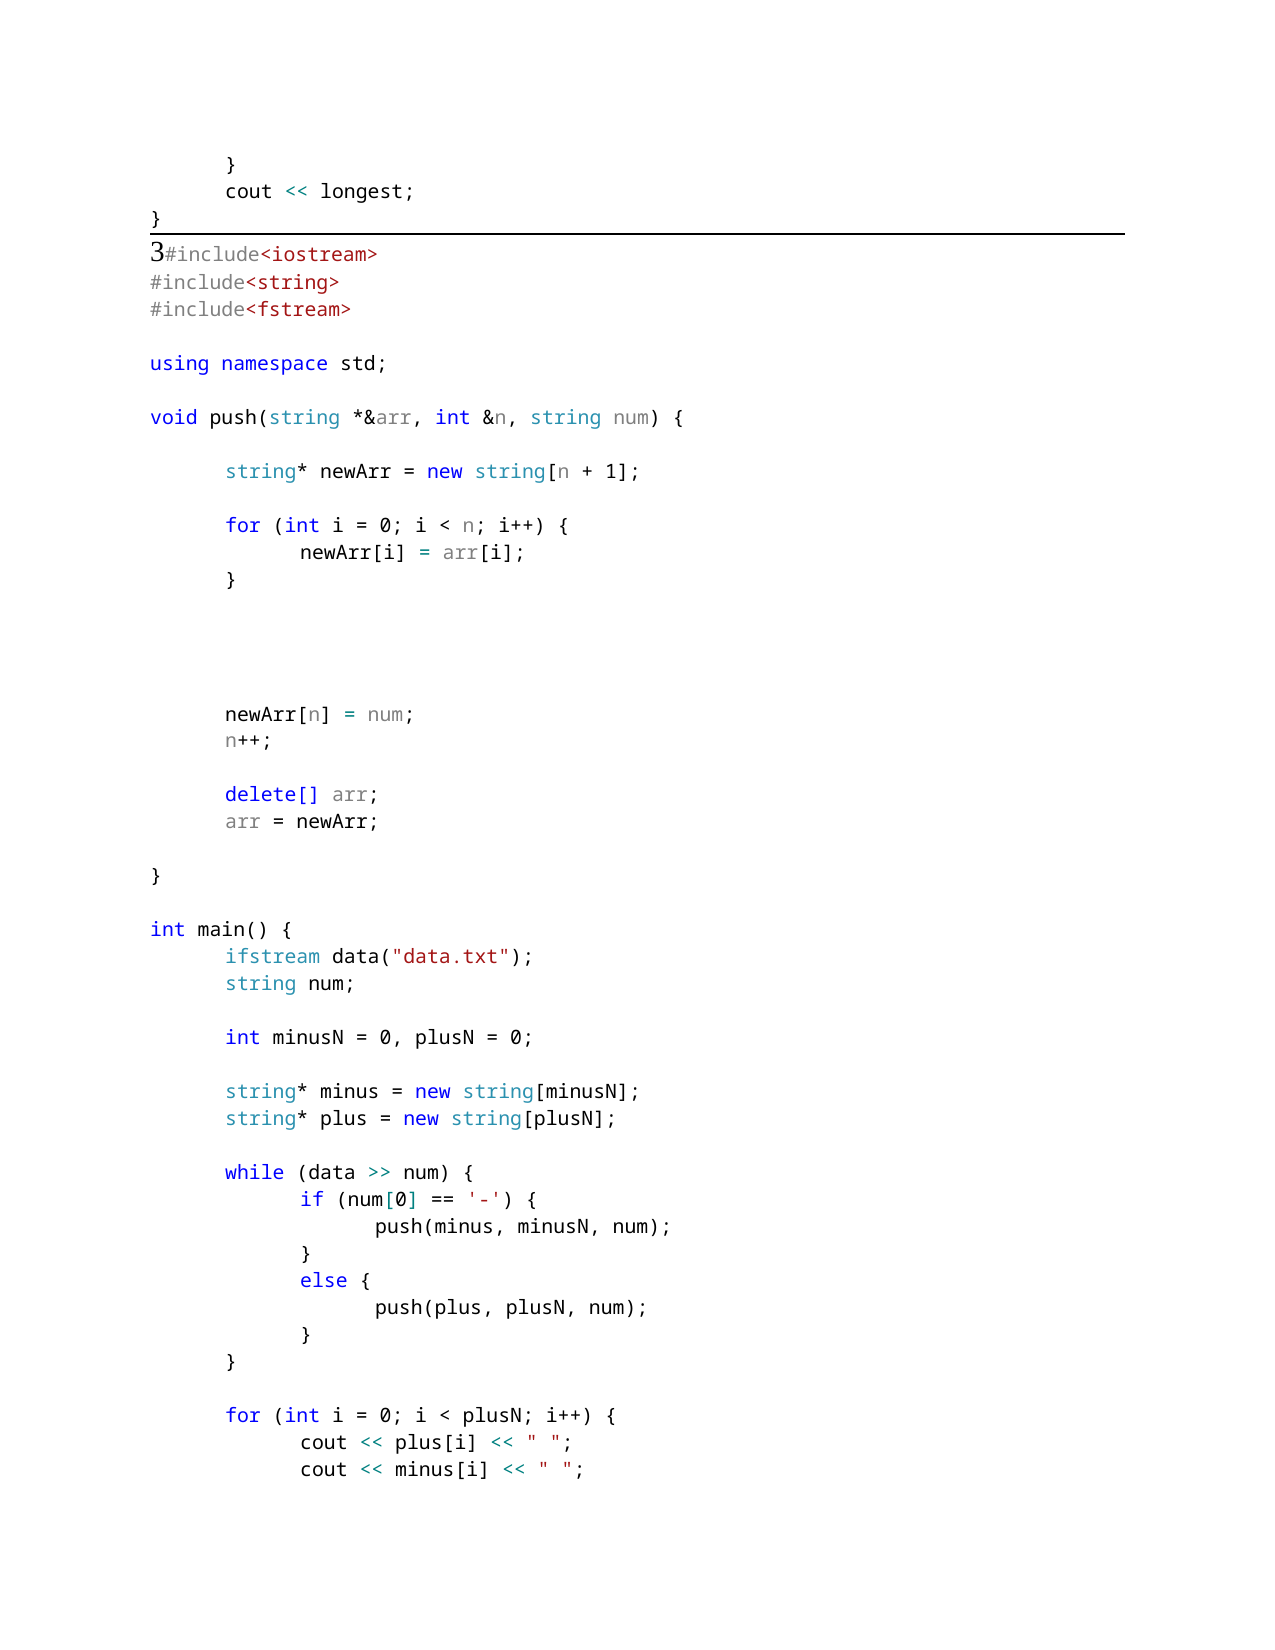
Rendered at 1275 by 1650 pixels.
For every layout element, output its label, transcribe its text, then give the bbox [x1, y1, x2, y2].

text n++; [150, 727, 1125, 754]
text } [150, 565, 1125, 592]
text arr = newArr; [150, 808, 1125, 835]
text else { [150, 1266, 1125, 1293]
text void push(string *&arr, int &n, string num) { [150, 403, 1125, 430]
text 3#include<iostream> [150, 235, 1125, 268]
text using namespace std; [150, 349, 1125, 376]
text cout << plus[i] << " "; [150, 1428, 1125, 1455]
text } [150, 204, 1125, 233]
text delete[] arr; [150, 781, 1125, 808]
text ifstream data("data.txt"); [150, 943, 1125, 969]
text string* newArr = new string[n + 1]; [150, 457, 1125, 484]
text for (int i = 0; i < n; i++) { [150, 511, 1125, 538]
text string* minus = new string[minusN]; [150, 1077, 1125, 1104]
text if (num[0] == '-') { [150, 1185, 1125, 1212]
text push(plus, plusN, num); [150, 1293, 1125, 1320]
text cout << longest; [150, 177, 1125, 204]
text } [150, 1347, 1125, 1374]
text } [150, 1320, 1125, 1347]
text while (data >> num) { [150, 1158, 1125, 1185]
text newArr[n] = num; [150, 700, 1125, 727]
text string* plus = new string[plusN]; [150, 1104, 1125, 1131]
text push(minus, minusN, num); [150, 1212, 1125, 1239]
text } [150, 150, 1125, 177]
text string num; [150, 969, 1125, 997]
text newArr[i] = arr[i]; [150, 538, 1125, 565]
text } [150, 1239, 1125, 1266]
text #include<fstream> [150, 295, 1125, 322]
text int main() { [150, 916, 1125, 943]
text #include<string> [150, 268, 1125, 295]
text int minusN = 0, plusN = 0; [150, 1023, 1125, 1051]
text for (int i = 0; i < plusN; i++) { [150, 1401, 1125, 1428]
text cout << minus[i] << " "; [150, 1455, 1125, 1482]
text } [150, 862, 1125, 889]
